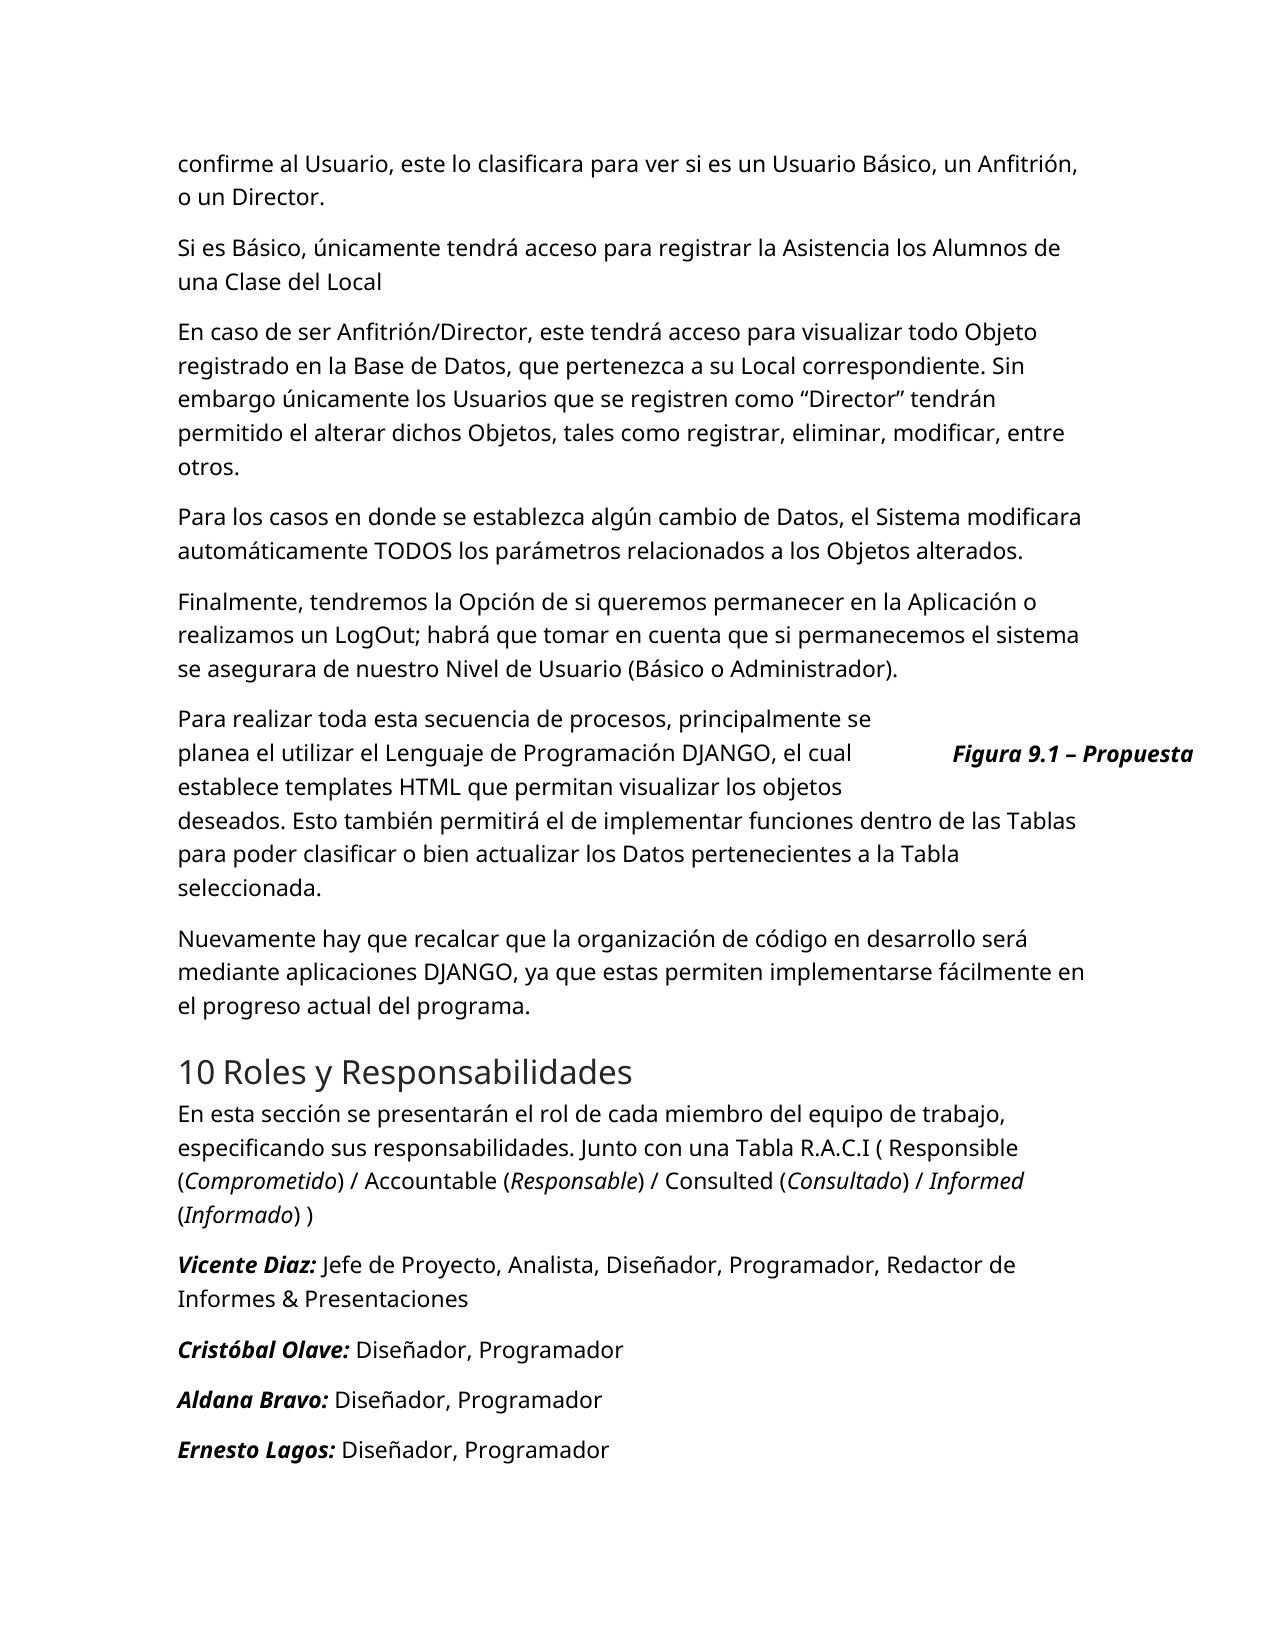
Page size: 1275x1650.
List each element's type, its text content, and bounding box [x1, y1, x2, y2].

text Para realizar toda esta secuencia de procesos, principalmente se planea el utilizar el Lenguaje de Programación DJANGO, el cual establece templates HTML que permitan visualizar los objetos deseados. Esto también permitirá el de implementar funciones dentro de las Tablas para poder clasificar o bien actualizar los Datos pertenecientes a la Tabla seleccionada. [177, 703, 1098, 903]
text Aldana Bravo: Diseñador, Programador [177, 1384, 1098, 1415]
text Cristóbal Olave: Diseñador, Programador [177, 1334, 1098, 1365]
text En esta sección se presentarán el rol de cada miembro del equipo de trabajo, especificando sus responsabilidades. Junto con una Tabla R.A.C.I ( Responsible (Comprometido) / Accountable (Responsable) / Consulted (Consultado) / Informed (Informado) ) [177, 1098, 1098, 1230]
text Si es Básico, únicamente tendrá acceso para registrar la Asistencia los Alumnos de una Clase del Local [177, 232, 1098, 297]
text Para los casos en donde se establezca algún cambio de Datos, el Sistema modificara automáticamente TODOS los parámetros relacionados a los Objetos alterados. [177, 501, 1098, 566]
text Ernesto Lagos: Diseñador, Programador [177, 1434, 1098, 1466]
text Nuevamente hay que recalcar que la organización de código en desarrollo será mediante aplicaciones DJANGO, ya que estas permiten implementarse fácilmente en el progreso actual del programa. [177, 923, 1098, 1021]
text Finalmente, tendremos la Opción de si queremos permanecer en la Aplicación o realizamos un LogOut; habrá que tomar en cuenta que si permanecemos el sistema se asegurara de nuestro Nivel de Usuario (Básico o Administrador). [177, 586, 1098, 684]
subtitle Roles y Responsabilidades [177, 1049, 1098, 1094]
text En caso de ser Anfitrión/Director, este tendrá acceso para visualizar todo Objeto registrado en la Base de Datos, que pertenezca a su Local correspondiente. Sin embargo únicamente los Usuarios que se registren como “Director” tendrán permitido el alterar dichos Objetos, tales como registrar, eliminar, modificar, entre otros. [177, 316, 1098, 482]
text Vicente Diaz: Jefe de Proyecto, Analista, Diseñador, Programador, Redactor de Informes & Presentaciones [177, 1249, 1098, 1314]
